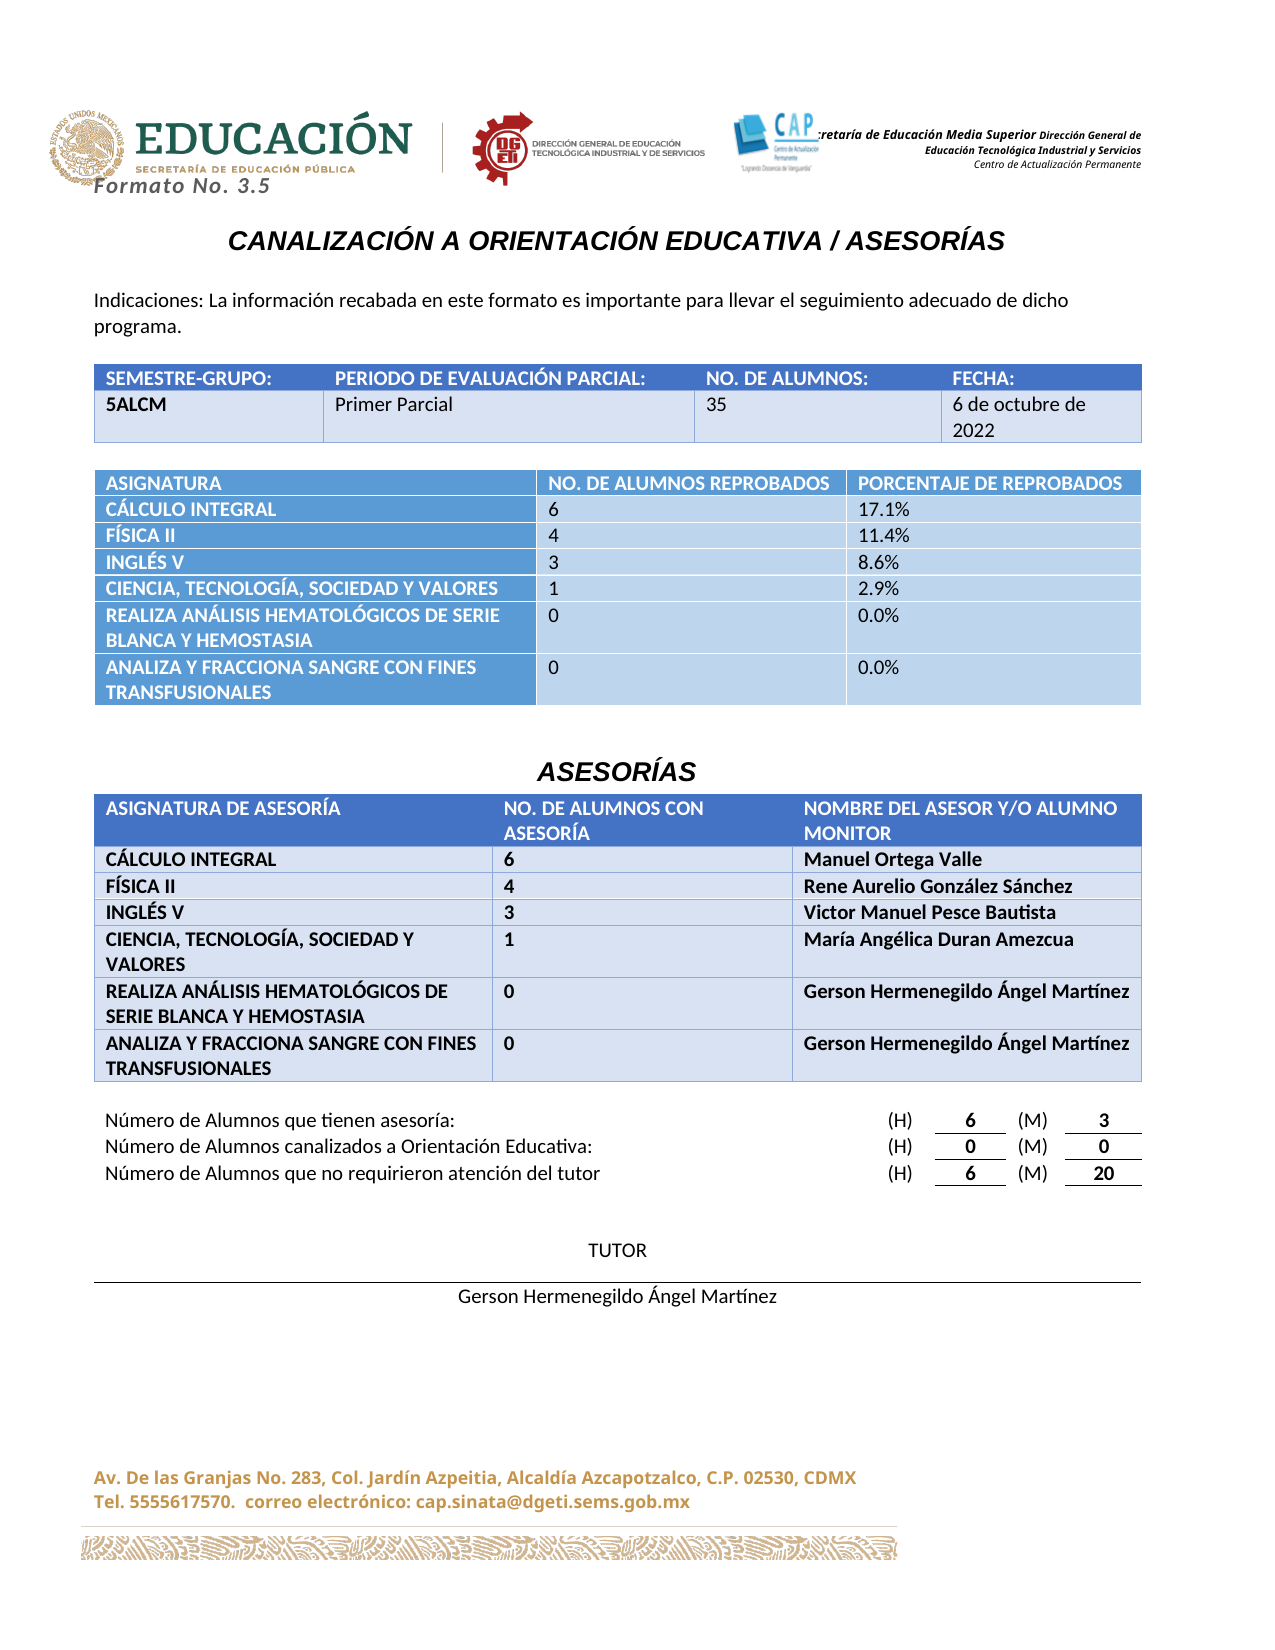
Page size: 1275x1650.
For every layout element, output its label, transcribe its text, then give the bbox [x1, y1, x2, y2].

table_cell 3 [537, 549, 846, 574]
table_header NO. DE ALUMNOS REPROBADOS [537, 470, 846, 495]
table_cell 1 [493, 926, 792, 977]
table_cell REALIZA ANÁLISIS HEMATOLÓGICOS DE SERIE BLANCA Y HEMOSTASIA [95, 602, 536, 653]
table_header PORCENTAJE DE REPROBADOS [847, 470, 1141, 495]
table_cell 6 [537, 496, 846, 522]
table_header 3 [1065, 1107, 1142, 1132]
table_header NO. DE ALUMNOS CON ASESORÍA [493, 795, 792, 846]
table_header NO. DE ALUMNOS: [695, 365, 941, 390]
table_cell Número de Alumnos que no requirieron atención del tutor [94, 1159, 876, 1185]
table_cell 35 [695, 391, 941, 442]
table_cell INGLÉS V [95, 900, 492, 925]
table_cell 6 de octubre de 2022 [942, 391, 1141, 442]
table_header FECHA: [942, 365, 1141, 390]
subtitle Formato No. 3.5 [94, 172, 1142, 200]
table_cell Número de Alumnos canalizados a Orientación Educativa: [94, 1133, 876, 1159]
table_cell 8.6% [847, 549, 1141, 574]
table_cell 4 [493, 873, 792, 898]
table_cell María Angélica Duran Amezcua [793, 926, 1141, 977]
table_header 6 [935, 1107, 1006, 1132]
table_cell 4 [537, 523, 846, 548]
table_cell ANALIZA Y FRACCIONA SANGRE CON FINES TRANSFUSIONALES [95, 1030, 492, 1081]
table_header PERIODO DE EVALUACIÓN PARCIAL: [324, 365, 694, 390]
table_header ASIGNATURA DE ASESORÍA [95, 795, 492, 846]
table_header Número de Alumnos que tienen asesoría: [94, 1107, 876, 1132]
table_cell 3 [493, 900, 792, 925]
table_cell 0 [493, 978, 792, 1029]
table_cell Victor Manuel Pesce Bautista [793, 900, 1141, 925]
table_cell 5ALCM [95, 391, 323, 442]
table_cell 2.9% [847, 576, 1141, 601]
table_cell (M) [1006, 1133, 1065, 1159]
table_cell ANALIZA Y FRACCIONA SANGRE CON FINES TRANSFUSIONALES [95, 654, 536, 705]
table_cell REALIZA ANÁLISIS HEMATOLÓGICOS DE SERIE BLANCA Y HEMOSTASIA [95, 978, 492, 1029]
table_cell (H) [876, 1159, 934, 1185]
table_header TUTOR [94, 1237, 1141, 1282]
table_cell 0 [537, 602, 846, 653]
table_cell FÍSICA II [95, 523, 536, 548]
table_cell 1 [537, 576, 846, 601]
table_cell Primer Parcial [324, 391, 694, 442]
table_header (M) [1006, 1107, 1065, 1132]
subtitle CANALIZACIÓN A ORIENTACIÓN EDUCATIVA / ASESORÍAS [94, 225, 1142, 256]
table_cell Gerson Hermenegildo Ángel Martínez [94, 1283, 1141, 1328]
table_cell 6 [935, 1160, 1006, 1185]
table_cell Gerson Hermenegildo Ángel Martínez [793, 1030, 1141, 1081]
table_cell 11.4% [847, 523, 1141, 548]
table_cell CÁLCULO INTEGRAL [95, 496, 536, 522]
table_header NOMBRE DEL ASESOR Y/O ALUMNO MONITOR [793, 795, 1141, 846]
picture [49, 1516, 915, 1588]
picture [731, 106, 819, 175]
table_cell 6 [493, 847, 792, 872]
picture [42, 106, 712, 193]
table_cell 0.0% [847, 654, 1141, 705]
table_cell CIENCIA, TECNOLOGÍA, SOCIEDAD Y VALORES [95, 926, 492, 977]
table_cell 0 [935, 1134, 1006, 1159]
table_cell 0 [537, 654, 846, 705]
table_cell Rene Aurelio González Sánchez [793, 873, 1141, 898]
table_cell 0.0% [847, 602, 1141, 653]
table_header ASIGNATURA [95, 470, 536, 495]
table_cell 17.1% [847, 496, 1141, 522]
table_cell FÍSICA II [95, 873, 492, 898]
table_cell INGLÉS V [95, 549, 536, 574]
table_cell (H) [876, 1133, 934, 1159]
table_header (H) [876, 1107, 934, 1132]
table_header SEMESTRE-GRUPO: [95, 365, 323, 390]
table_cell 20 [1065, 1160, 1142, 1185]
table_cell CÁLCULO INTEGRAL [95, 847, 492, 872]
table_cell (M) [1006, 1159, 1065, 1185]
subtitle ASESORÍAS [94, 756, 1142, 787]
text Indicaciones: La información recabada en este formato es importante para llevar el seguimiento adecuado de dicho programa. [94, 288, 1142, 338]
table_cell Gerson Hermenegildo Ángel Martínez [793, 978, 1141, 1029]
table_cell Manuel Ortega Valle [793, 847, 1141, 872]
table_cell 0 [493, 1030, 792, 1081]
table_cell CIENCIA, TECNOLOGÍA, SOCIEDAD Y VALORES [95, 576, 536, 601]
table_cell 0 [1065, 1134, 1142, 1159]
